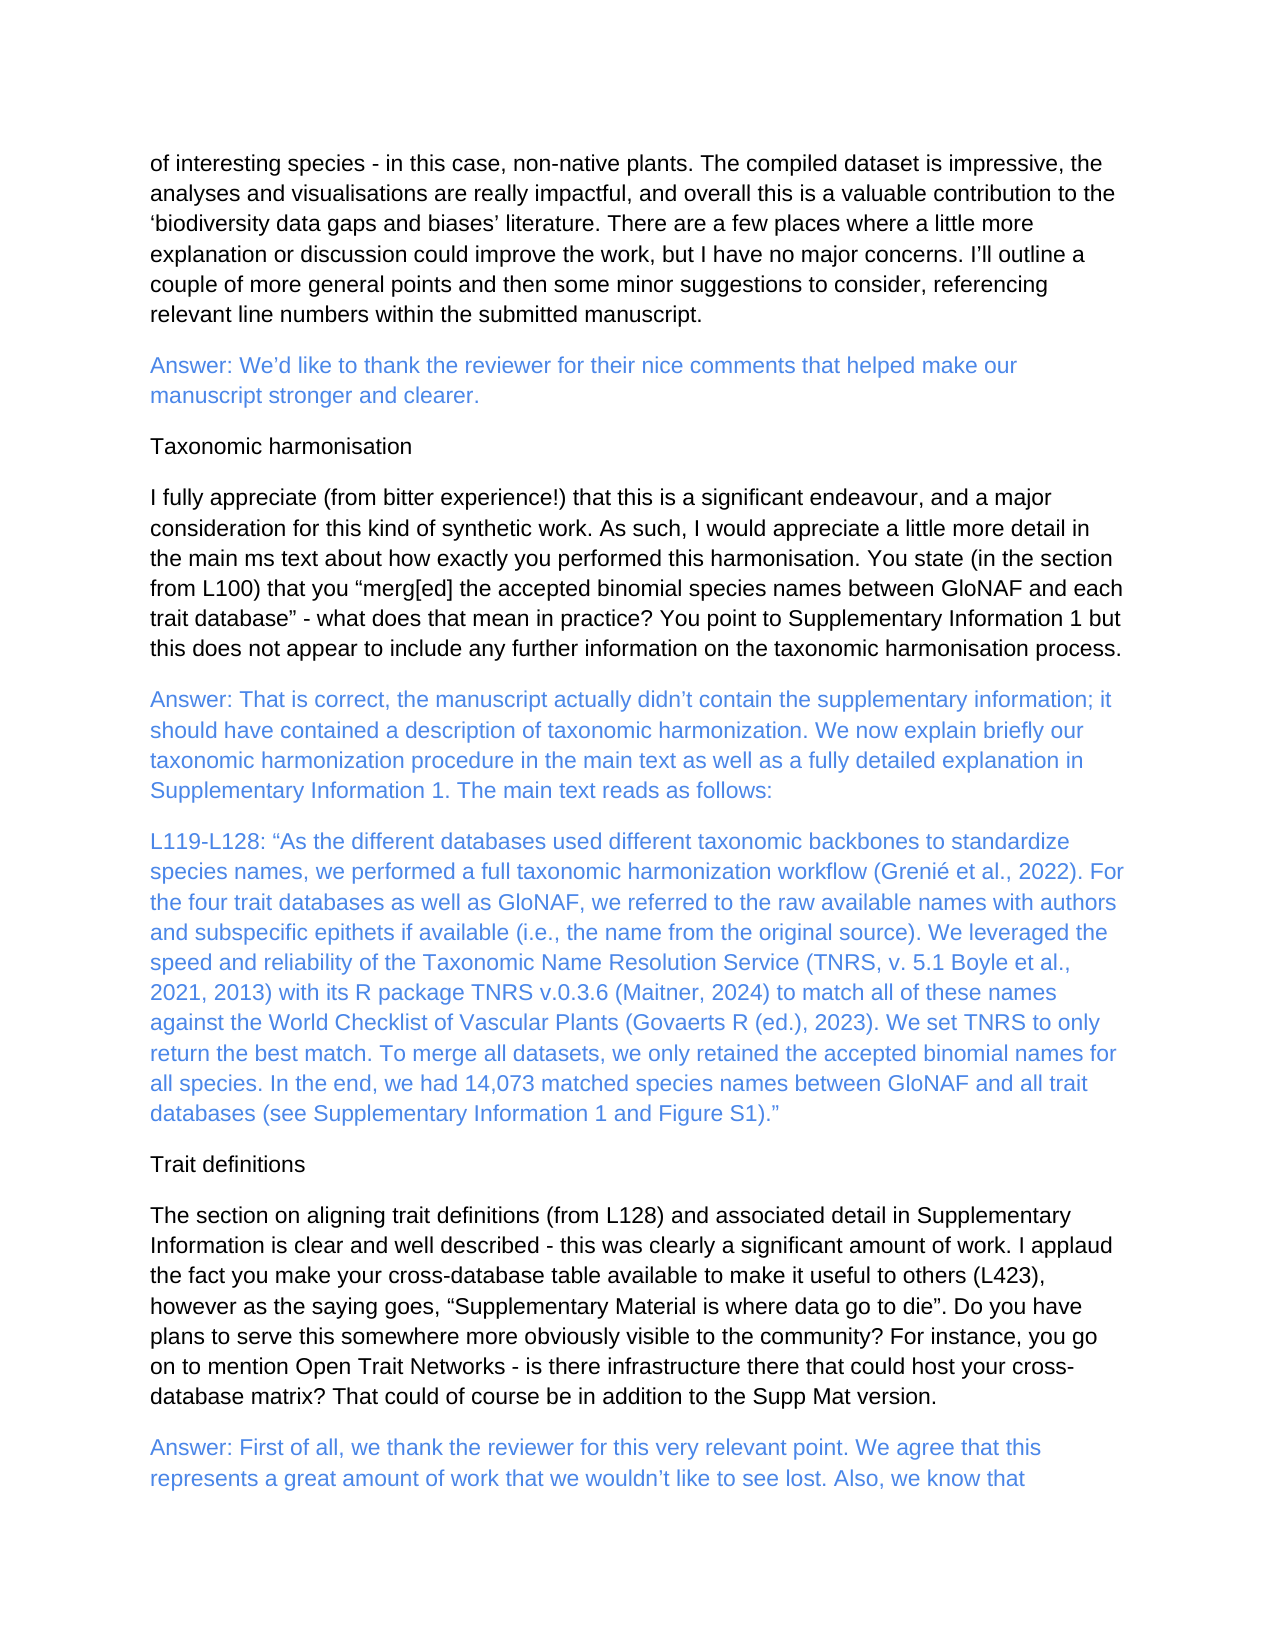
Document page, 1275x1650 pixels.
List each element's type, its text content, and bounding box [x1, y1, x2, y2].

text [150, 1434, 1125, 1491]
text The section on aligning trait definitions (from L128) and associated detail in Supplementary Information is clear and well described - this was clearly a significant amount of work. I applaud the fact you make your cross-database table available to make it useful to others (L423), however as the saying goes, “Supplementary Material is where data go to die”. Do you have plans to serve this somewhere more obviously visible to the community? For instance, you go on to mention Open Trait Networks - is there infrastructure there that could host your cross-database matrix? That could of course be in addition to the Supp Mat version. [150, 1202, 1125, 1410]
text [150, 150, 1125, 327]
text I fully appreciate (from bitter experience!) that this is a significant endeavour, and a major consideration for this kind of synthetic work. As such, I would appreciate a little more detail in the main ms text about how exactly you performed this harmonisation. You state (in the section from L100) that you “merg[ed] the accepted binomial species names between GloNAF and each trait database” - what does that mean in practice? You point to Supplementary Information 1 but this does not appear to include any further information on the taxonomic harmonisation process. [150, 484, 1125, 662]
text Answer: We’d like to thank the reviewer for their nice comments that helped make our manuscript stronger and clearer. [150, 352, 1125, 409]
text Answer: That is correct, the manuscript actually didn’t contain the supplementary information; it should have contained a description of taxonomic harmonization. We now explain briefly our taxonomic harmonization procedure in the main text as well as a fully detailed explanation in Supplementary Information 1. The main text reads as follows: [150, 686, 1125, 803]
text Taxonomic harmonisation [150, 433, 1125, 460]
text L119-L128: “As the different databases used different taxonomic backbones to standardize species names, we performed a full taxonomic harmonization workflow (Grenié et al., 2022). For the four trait databases as well as GloNAF, we referred to the raw available names with authors and subspecific epithets if available (i.e., the name from the original source). We leveraged the speed and reliability of the Taxonomic Name Resolution Service (TNRS, v. 5.1 Boyle et al., 2021, 2013) with its R package TNRS v.0.3.6 (Maitner, 2024) to match all of these names against the World Checklist of Vascular Plants (Govaerts R (ed.), 2023). We set TNRS to only return the best match. To merge all datasets, we only retained the accepted binomial names for all species. In the end, we had 14,073 matched species names between GloNAF and all trait databases (see Supplementary Information 1 and Figure S1).” [150, 828, 1125, 1126]
text Trait definitions [150, 1151, 1125, 1177]
